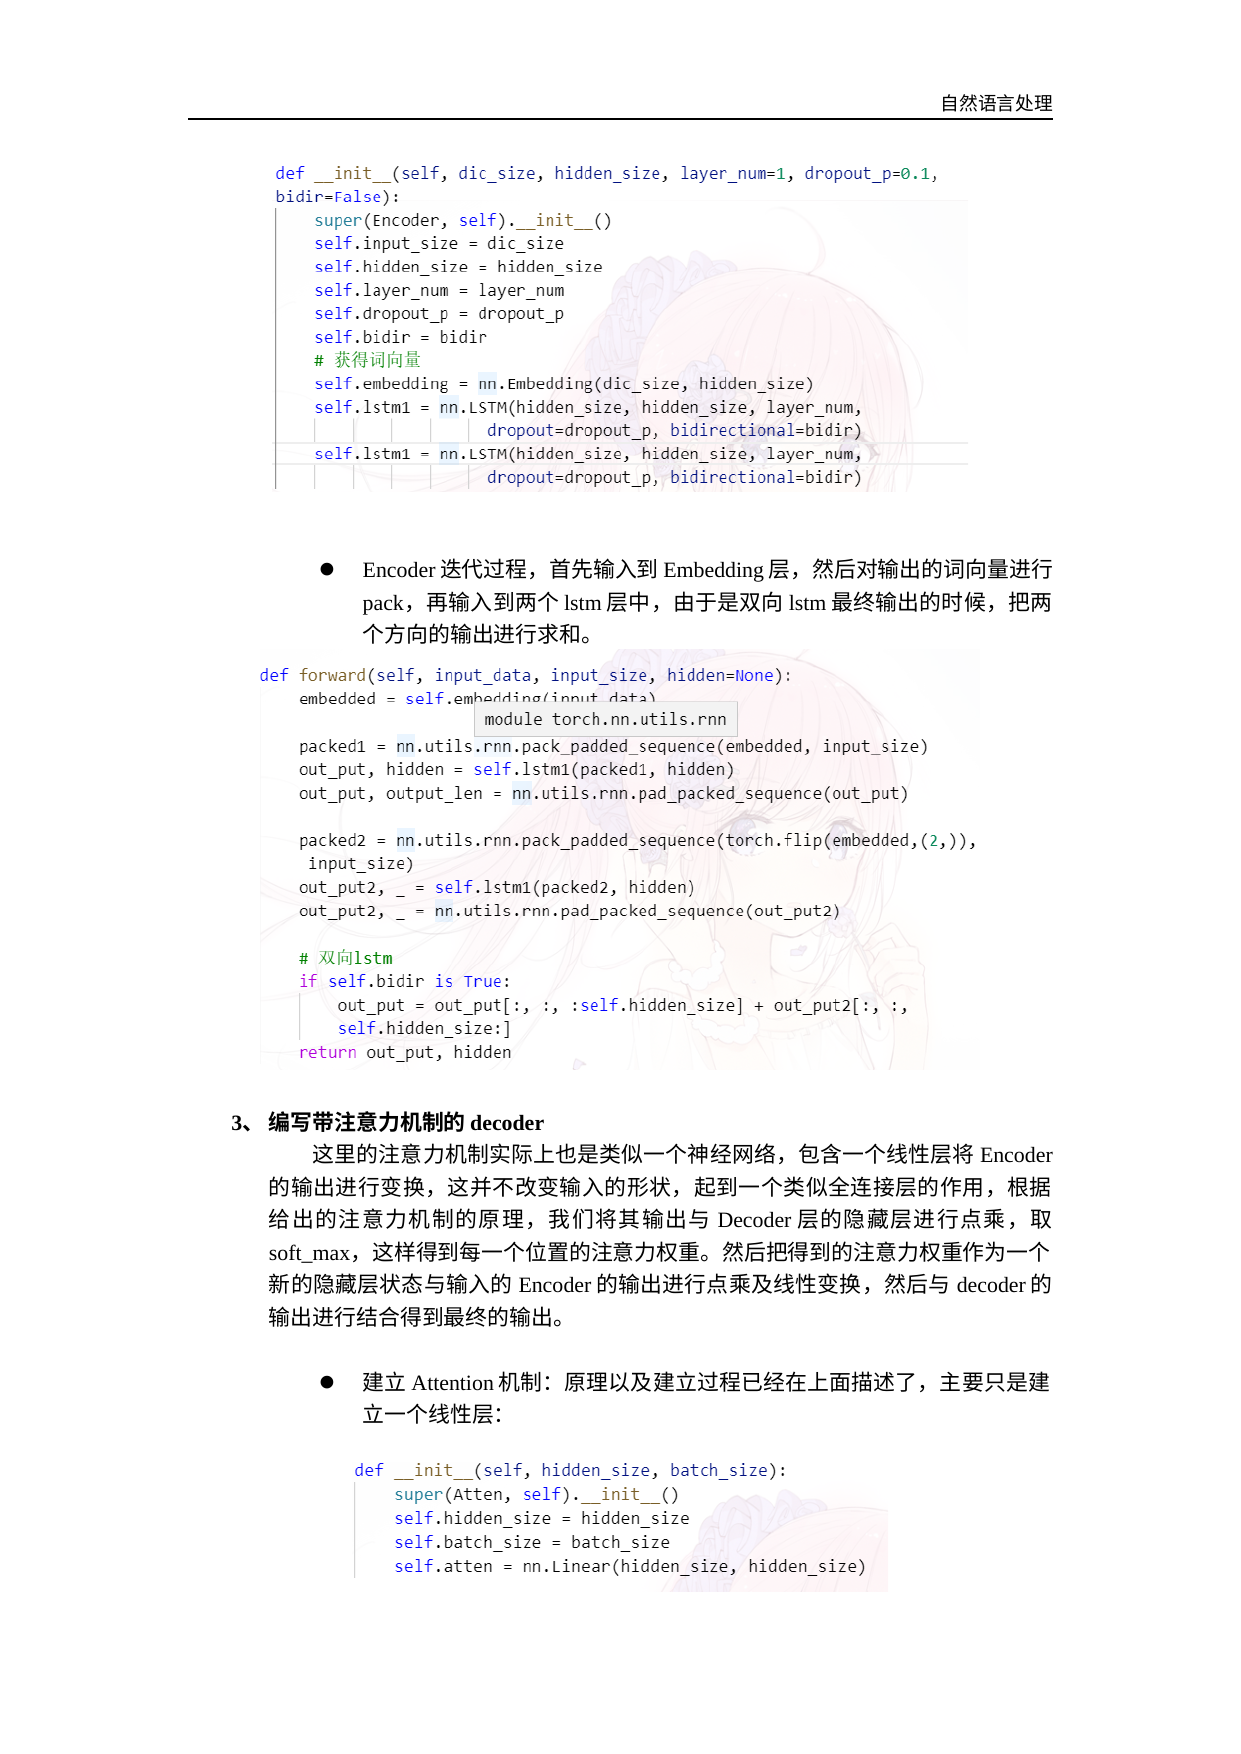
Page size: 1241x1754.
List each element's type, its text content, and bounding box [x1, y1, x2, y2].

text 这里的注意力机制实际上也是类似一个神经网络，包含一个线性层将Encoder的输出进行变换，这并不改变输入的形状，起到一个类似全连接层的作用，根据给出的注意力机制的原理，我们将其输出与Decoder层的隐藏层进行点乘，取soft_max，这样得到每一个位置的注意力权重。然后把得到的注意力权重作为一个新的隐藏层状态与输入的Encoder的输出进行点乘及线性变换，然后与decoder的输出进行结合得到最终的输出。 [269, 1137, 1053, 1332]
list 建立Attention机制：原理以及建立过程已经在上面描述了，主要只是建立一个线性层： [319, 1364, 1053, 1429]
picture [352, 1462, 889, 1592]
list Encoder迭代过程，首先输入到Embedding层，然后对输出的词向量进行pack，再输入到两个lstm层中，由于是双向lstm最终输出的时候，把两个方向的输出进行求和。 [319, 552, 1053, 649]
picture [260, 649, 980, 1070]
list 编写带注意力机制的decoder [231, 1104, 1053, 1137]
picture [272, 162, 969, 492]
